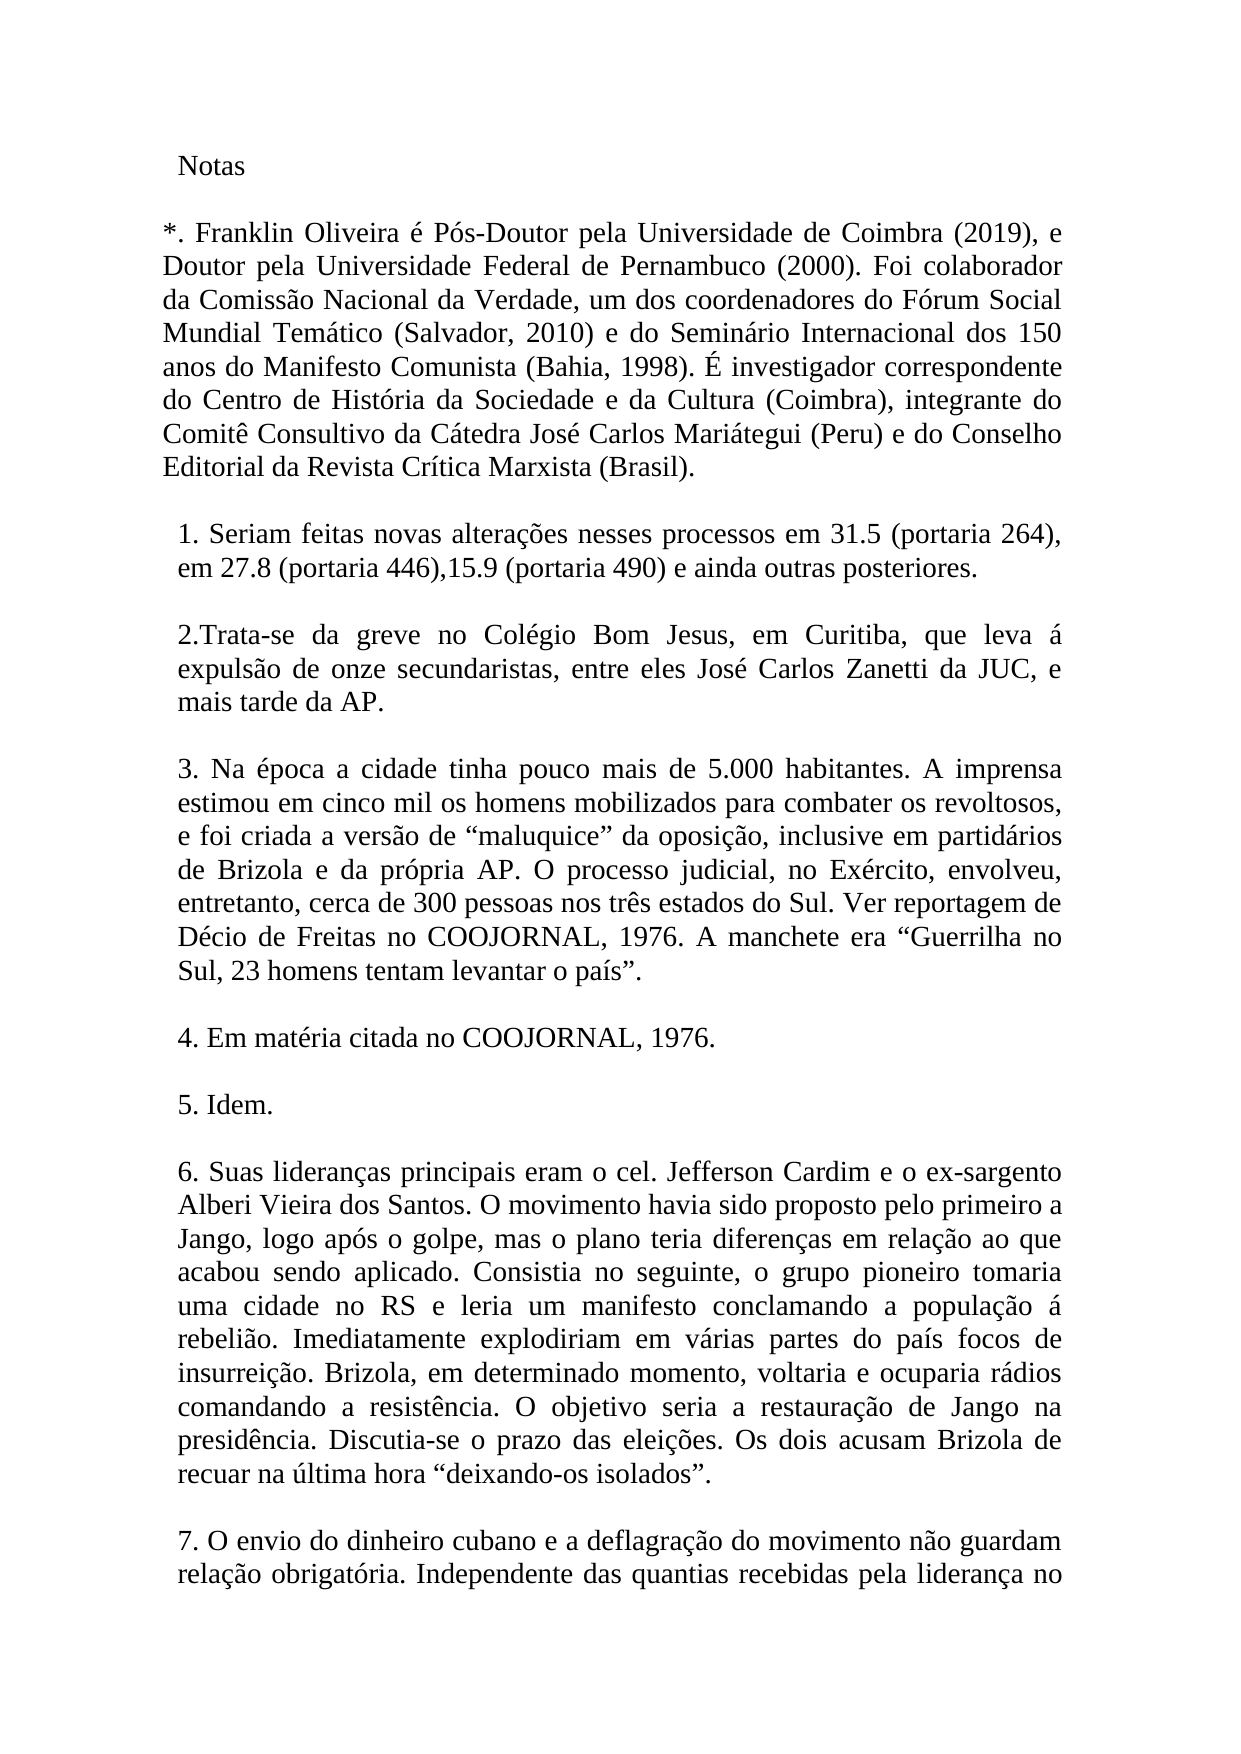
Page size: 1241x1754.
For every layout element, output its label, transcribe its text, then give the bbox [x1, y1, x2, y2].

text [177, 1523, 1063, 1590]
text 4. Em matéria citada no COOJORNAL, 1976. [177, 1020, 1063, 1053]
text 3. Na época a cidade tinha pouco mais de 5.000 habitantes. A imprensa estimou em cinco mil os homens mobilizados para combater os revoltosos, e foi criada a versão de “maluquice” da oposição, inclusive em partidários de Brizola e da própria AP. O processo judicial, no Exército, envolveu, entretanto, cerca de 300 pessoas nos três estados do Sul. Ver reportagem de Décio de Freitas no COOJORNAL, 1976. A manchete era “Guerrilha no Sul, 23 homens tentam levantar o país”. [177, 751, 1063, 986]
text 6. Suas lideranças principais eram o cel. Jefferson Cardim e o ex-sargento Alberi Vieira dos Santos. O movimento havia sido proposto pelo primeiro a Jango, logo após o golpe, mas o plano teria diferenças em relação ao que acabou sendo aplicado. Consistia no seguinte, o grupo pioneiro tomaria uma cidade no RS e leria um manifesto conclamando a população á rebelião. Imediatamente explodiriam em várias partes do país focos de insurreição. Brizola, em determinado momento, voltaria e ocuparia rádios comandando a resistência. O objetivo seria a restauração de Jango na presidência. Discutia-se o prazo das eleições. Os dois acusam Brizola de recuar na última hora “deixando-os isolados”. [177, 1154, 1063, 1489]
text 2.Trata-se da greve no Colégio Bom Jesus, em Curitiba, que leva á expulsão de onze secundaristas, entre eles José Carlos Zanetti da JUC, e mais tarde da AP. [177, 617, 1063, 718]
text *. Franklin Oliveira é Pós-Doutor pela Universidade de Coimbra (2019), e Doutor pela Universidade Federal de Pernambuco (2000). Foi colaborador da Comissão Nacional da Verdade, um dos coordenadores do Fórum Social Mundial Temático (Salvador, 2010) e do Seminário Internacional dos 150 anos do Manifesto Comunista (Bahia, 1998). É investigador correspondente do Centro de História da Sociedade e da Cultura (Coimbra), integrante do Comitê Consultivo da Cátedra José Carlos Mariátegui (Peru) e do Conselho Editorial da Revista Crítica Marxista (Brasil). [162, 215, 1063, 483]
text 1. Seriam feitas novas alterações nesses processos em 31.5 (portaria 264), em 27.8 (portaria 446),15.9 (portaria 490) e ainda outras posteriores. [177, 517, 1063, 584]
text 5. Idem. [177, 1087, 1063, 1120]
text Notas [177, 148, 1063, 181]
